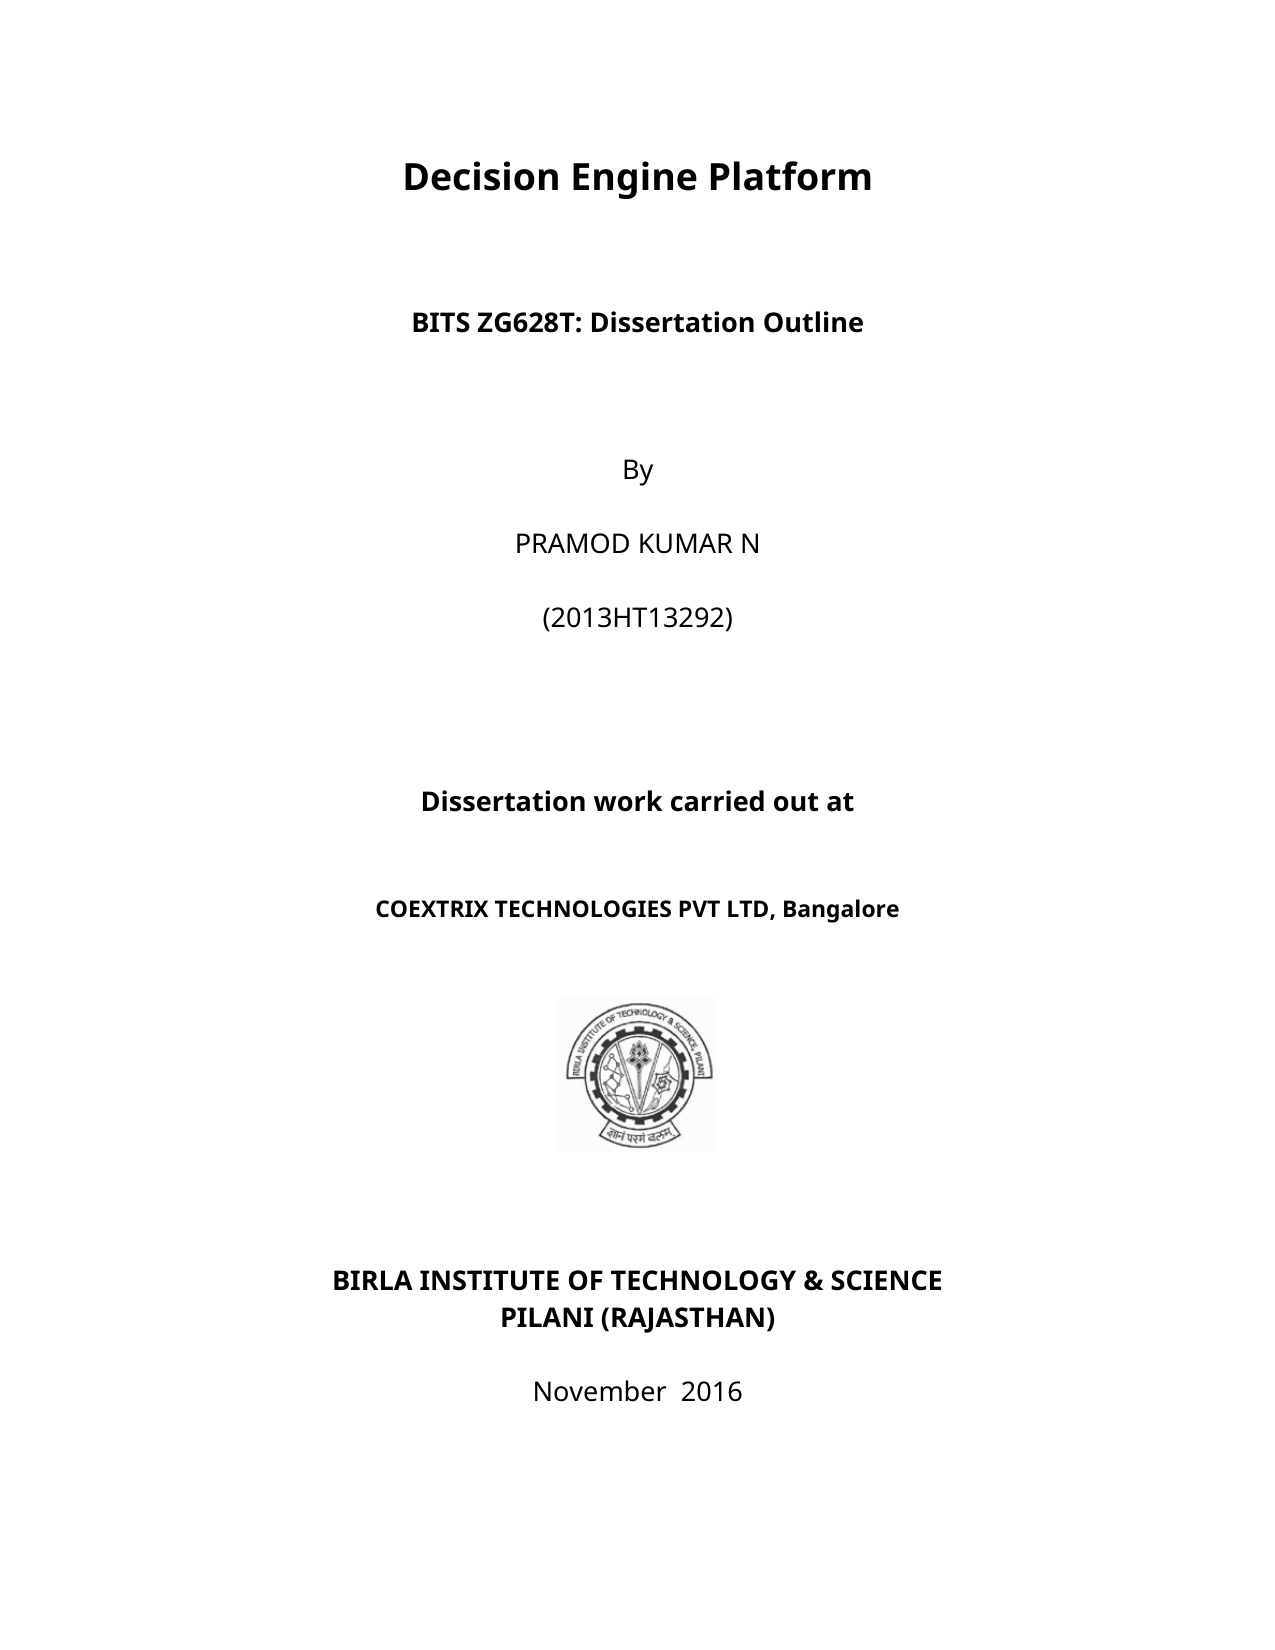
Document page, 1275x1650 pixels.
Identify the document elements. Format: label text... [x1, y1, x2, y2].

text Decision Engine Platform [150, 150, 1125, 201]
subtitle Dissertation work carried out at [150, 782, 1125, 819]
subtitle COEXTRIX TECHNOLOGIES PVT LTD, Bangalore [150, 893, 1125, 924]
text BIRLA INSTITUTE OF TECHNOLOGY & SCIENCE [150, 1262, 1125, 1299]
subtitle BITS ZG628T: Dissertation Outline [150, 303, 1125, 340]
text (2013HT13292) [150, 598, 1125, 635]
picture [557, 998, 718, 1152]
text By [150, 451, 1125, 487]
text PRAMOD KUMAR N [150, 524, 1125, 561]
text November 2016 [150, 1372, 1125, 1409]
text PILANI (RAJASTHAN) [150, 1299, 1125, 1336]
